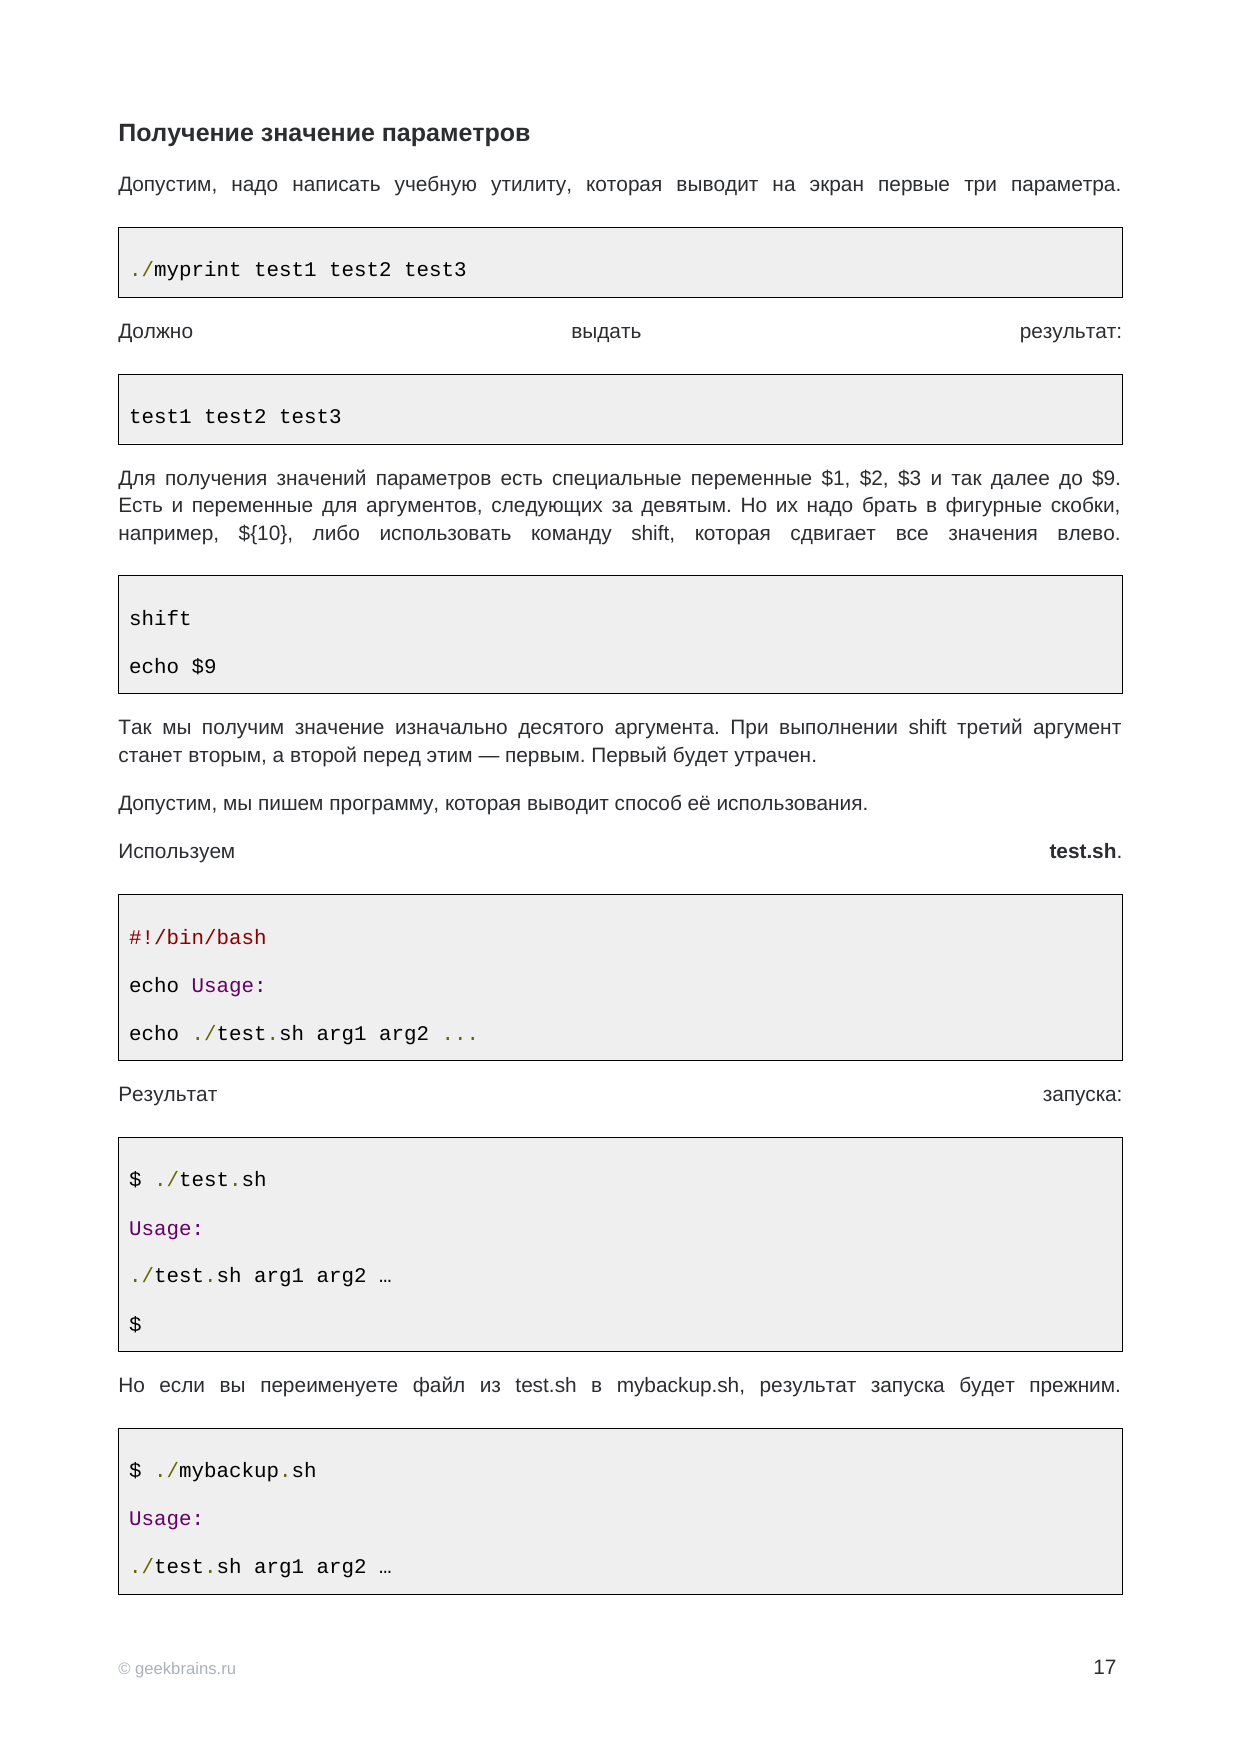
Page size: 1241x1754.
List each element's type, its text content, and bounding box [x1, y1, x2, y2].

table_header test1 test2 test3 [119, 375, 1122, 443]
table_header #!/bin/bash echo Usage: echo ./test.sh arg1 arg2 ... [119, 895, 1122, 1060]
text Для получения значений параметров есть специальные переменные $1, $2, $3 и так далее до $9. Есть и переменные для аргументов, следующих за девятым. Но их надо брать в фигурные скобки, например, ${10}, либо использовать команду shift, которая сдвигает все значения влево. [118, 465, 1122, 572]
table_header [119, 1429, 1122, 1594]
text Результат запуска: [118, 1082, 1122, 1134]
text Допустим, надо написать учебную утилиту, которая выводит на экран первые три параметра. [118, 172, 1122, 223]
subtitle Получение значение параметров [118, 118, 1122, 147]
table_header $ ./test.sh Usage: ./test.sh arg1 arg2 … $ [119, 1138, 1122, 1351]
text Должно выдать результат: [118, 319, 1122, 370]
text Так мы получим значение изначально десятого аргумента. При выполнении shift третий аргумент станет вторым, а второй перед этим — первым. Первый будет утрачен. [118, 715, 1122, 767]
text Но если вы переименуете файл из test.sh в mybackup.sh, результат запуска будет прежним. [118, 1373, 1122, 1424]
text Допустим, мы пишем программу, которая выводит способ её использования. [118, 791, 1122, 815]
table_header ./myprint test1 test2 test3 [119, 228, 1122, 297]
table_header shift echo $9 [119, 576, 1122, 693]
text Используем test.sh. [118, 839, 1122, 891]
